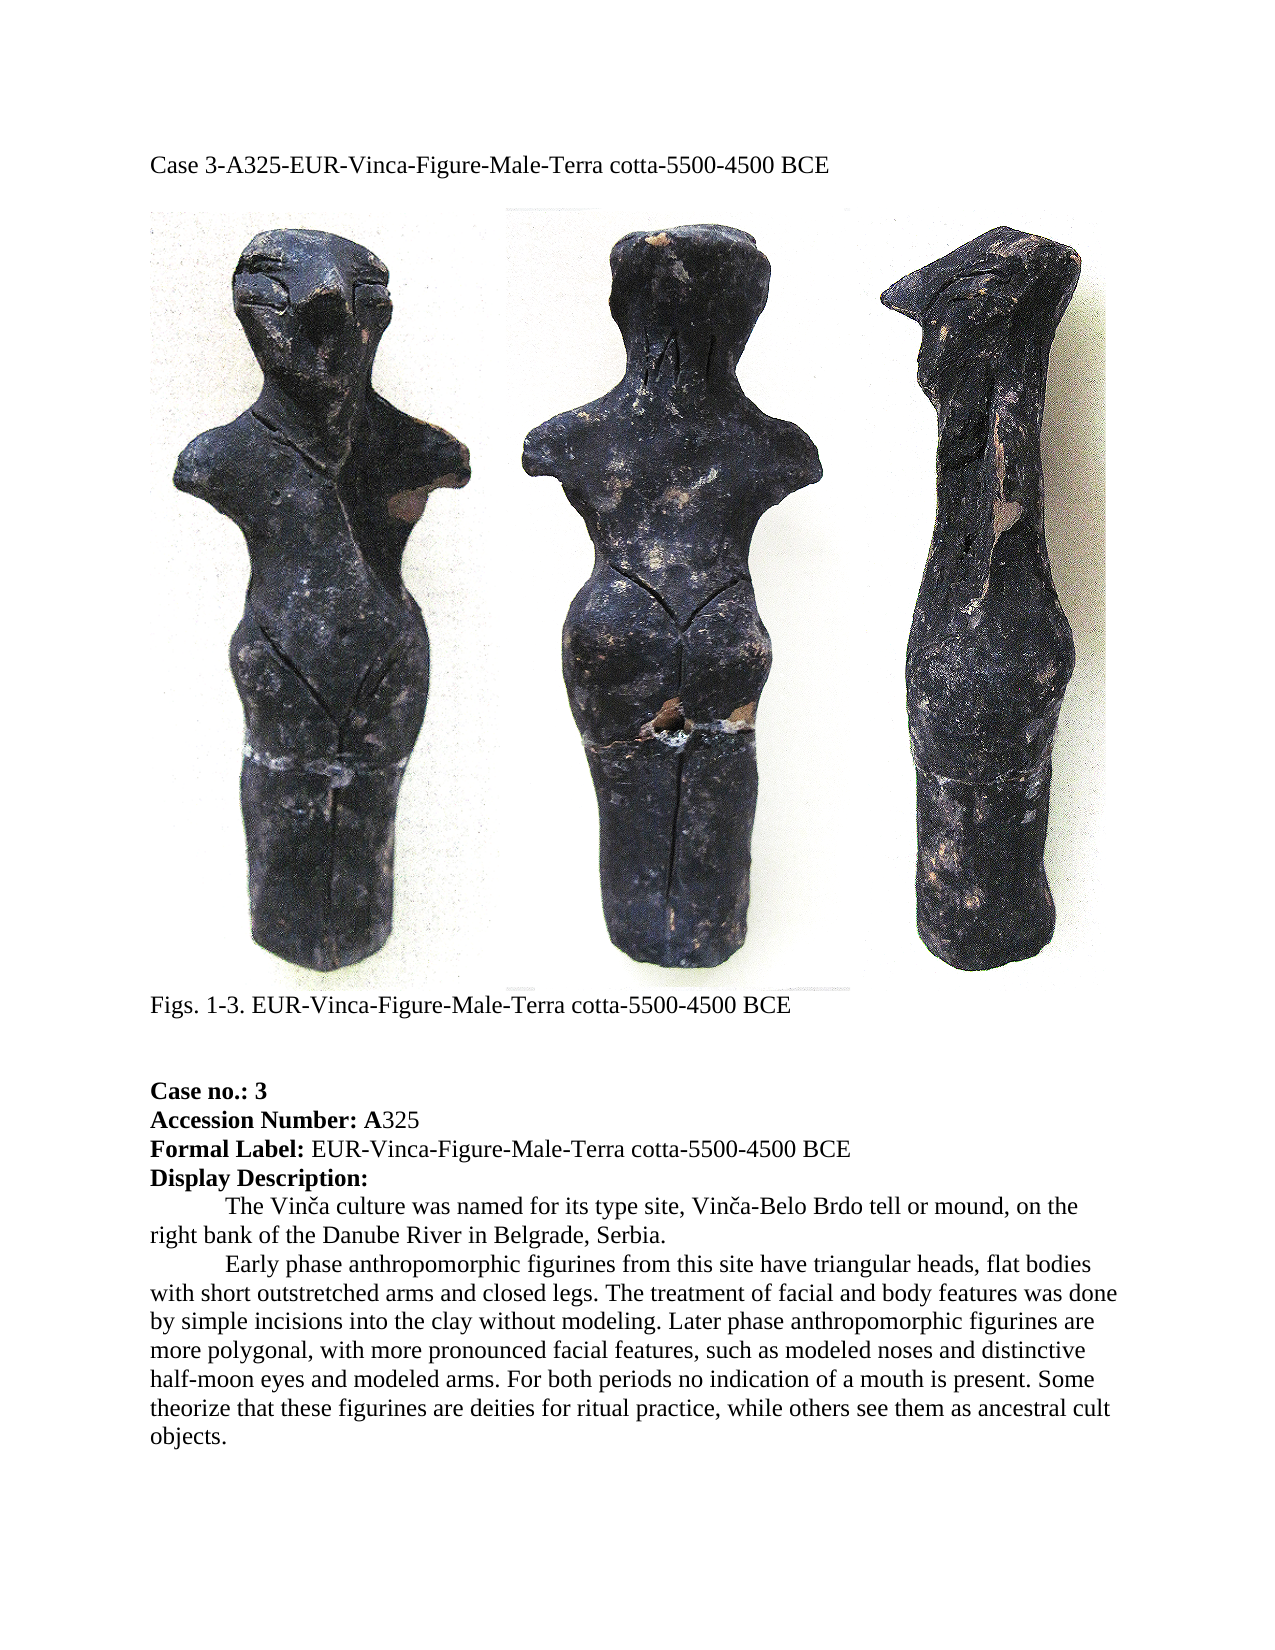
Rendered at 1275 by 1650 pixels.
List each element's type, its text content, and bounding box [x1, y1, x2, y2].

text Case no.: 3 [150, 1076, 1125, 1105]
text Display Description: [150, 1163, 1125, 1191]
picture [505, 208, 851, 991]
picture [150, 212, 500, 991]
picture [856, 207, 1106, 991]
text Formal Label: EUR-Vinca-Figure-Male-Terra cotta-5500-4500 BCE [150, 1134, 1125, 1163]
text Early phase anthropomorphic figurines from this site have triangular heads, flat bodies with short outstretched arms and closed legs. The treatment of facial and body features was done by simple incisions into the clay without modeling. Later phase anthropomorphic figurines are more polygonal, with more pronounced facial features, such as modeled noses and distinctive half-moon eyes and modeled arms. For both periods no indication of a mouth is present. Some theorize that these figurines are deities for ritual practice, while others see them as ancestral cult objects. [150, 1249, 1125, 1450]
text The Vinča culture was named for its type site, Vinča-Belo Brdo tell or mound, on the right bank of the Danube River in Belgrade, Serbia. [150, 1191, 1125, 1249]
text Accession Number: A325 [150, 1105, 1125, 1134]
text Case 3-A325-EUR-Vinca-Figure-Male-Terra cotta-5500-4500 BCE [150, 150, 1125, 179]
text Figs. 1-3. EUR-Vinca-Figure-Male-Terra cotta-5500-4500 BCE [150, 990, 1125, 1019]
